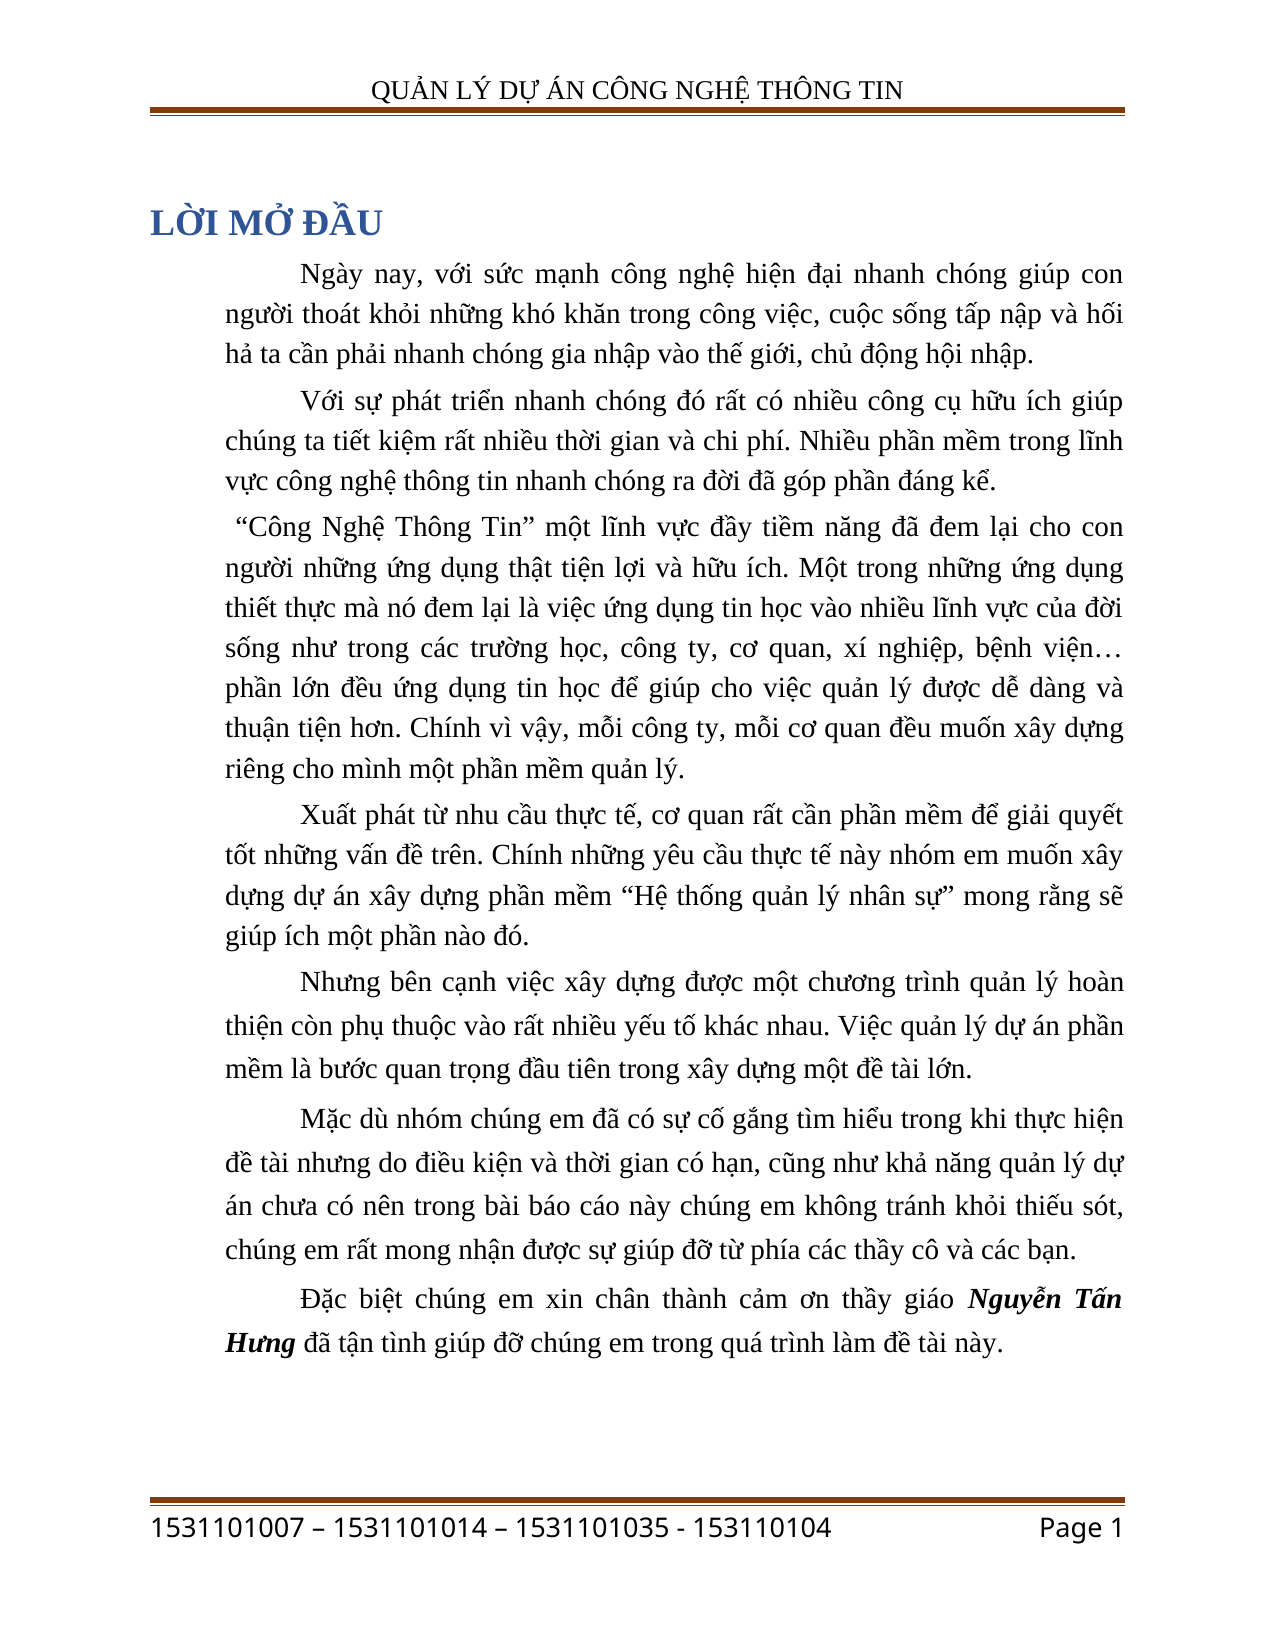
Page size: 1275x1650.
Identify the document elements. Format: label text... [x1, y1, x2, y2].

text Xuất phát từ nhu cầu thực tế, cơ quan rất cần phần mềm để giải quyết tốt những vấn đề trên. Chính những yêu cầu thực tế này nhóm em muốn xây dựng dự án xây dựng phần mềm “Hệ thống quản lý nhân sự” mong rằng sẽ giúp ích một phần nào đó. [225, 797, 1125, 951]
text Mặc dù nhóm chúng em đã có sự cố gắng tìm hiểu trong khi thực hiện đề tài nhưng do điều kiện và thời gian có hạn, cũng như khả năng quản lý dự án chưa có nên trong bài báo cáo này chúng em không tránh khỏi thiếu sót, chúng em rất mong nhận được sự giúp đỡ từ phía các thầy cô và các bạn. [225, 1101, 1125, 1265]
text Nhưng bên cạnh việc xây dựng được một chương trình quản lý hoàn thiện còn phụ thuộc vào rất nhiều yếu tố khác nhau. Việc quản lý dự án phần mềm là bước quan trọng đầu tiên trong xây dựng một đề tài lớn. [225, 964, 1125, 1085]
text Ngày nay, với sức mạnh công nghệ hiện đại nhanh chóng giúp con người thoát khỏi những khó khăn trong công việc, cuộc sống tấp nập và hối hả ta cần phải nhanh chóng gia nhập vào thế giới, chủ động hội nhập. [225, 256, 1125, 370]
text “Công Nghệ Thông Tin” một lĩnh vực đầy tiềm năng đã đem lại cho con người những ứng dụng thật tiện lợi và hữu ích. Một trong những ứng dụng thiết thực mà nó đem lại là việc ứng dụng tin học vào nhiều lĩnh vực của đời sống như trong các trường học, công ty, cơ quan, xí nghiệp, bệnh viện… phần lớn đều ứng dụng tin học để giúp cho việc quản lý được dễ dàng và thuận tiện hơn. Chính vì vậy, mỗi công ty, mỗi cơ quan đều muốn xây dựng riêng cho mình một phần mềm quản lý. [225, 509, 1125, 784]
text Với sự phát triển nhanh chóng đó rất có nhiều công cụ hữu ích giúp chúng ta tiết kiệm rất nhiều thời gian và chi phí. Nhiều phần mềm trong lĩnh vực công nghệ thông tin nhanh chóng ra đời đã góp phần đáng kể. [225, 383, 1125, 497]
text Đặc biệt chúng em xin chân thành cảm ơn thầy giáo Nguyễn Tấn Hưng đã tận tình giúp đỡ chúng em trong quá trình làm đề tài này. [225, 1282, 1125, 1359]
subtitle LỜI MỞ ĐẦU [150, 200, 1125, 243]
